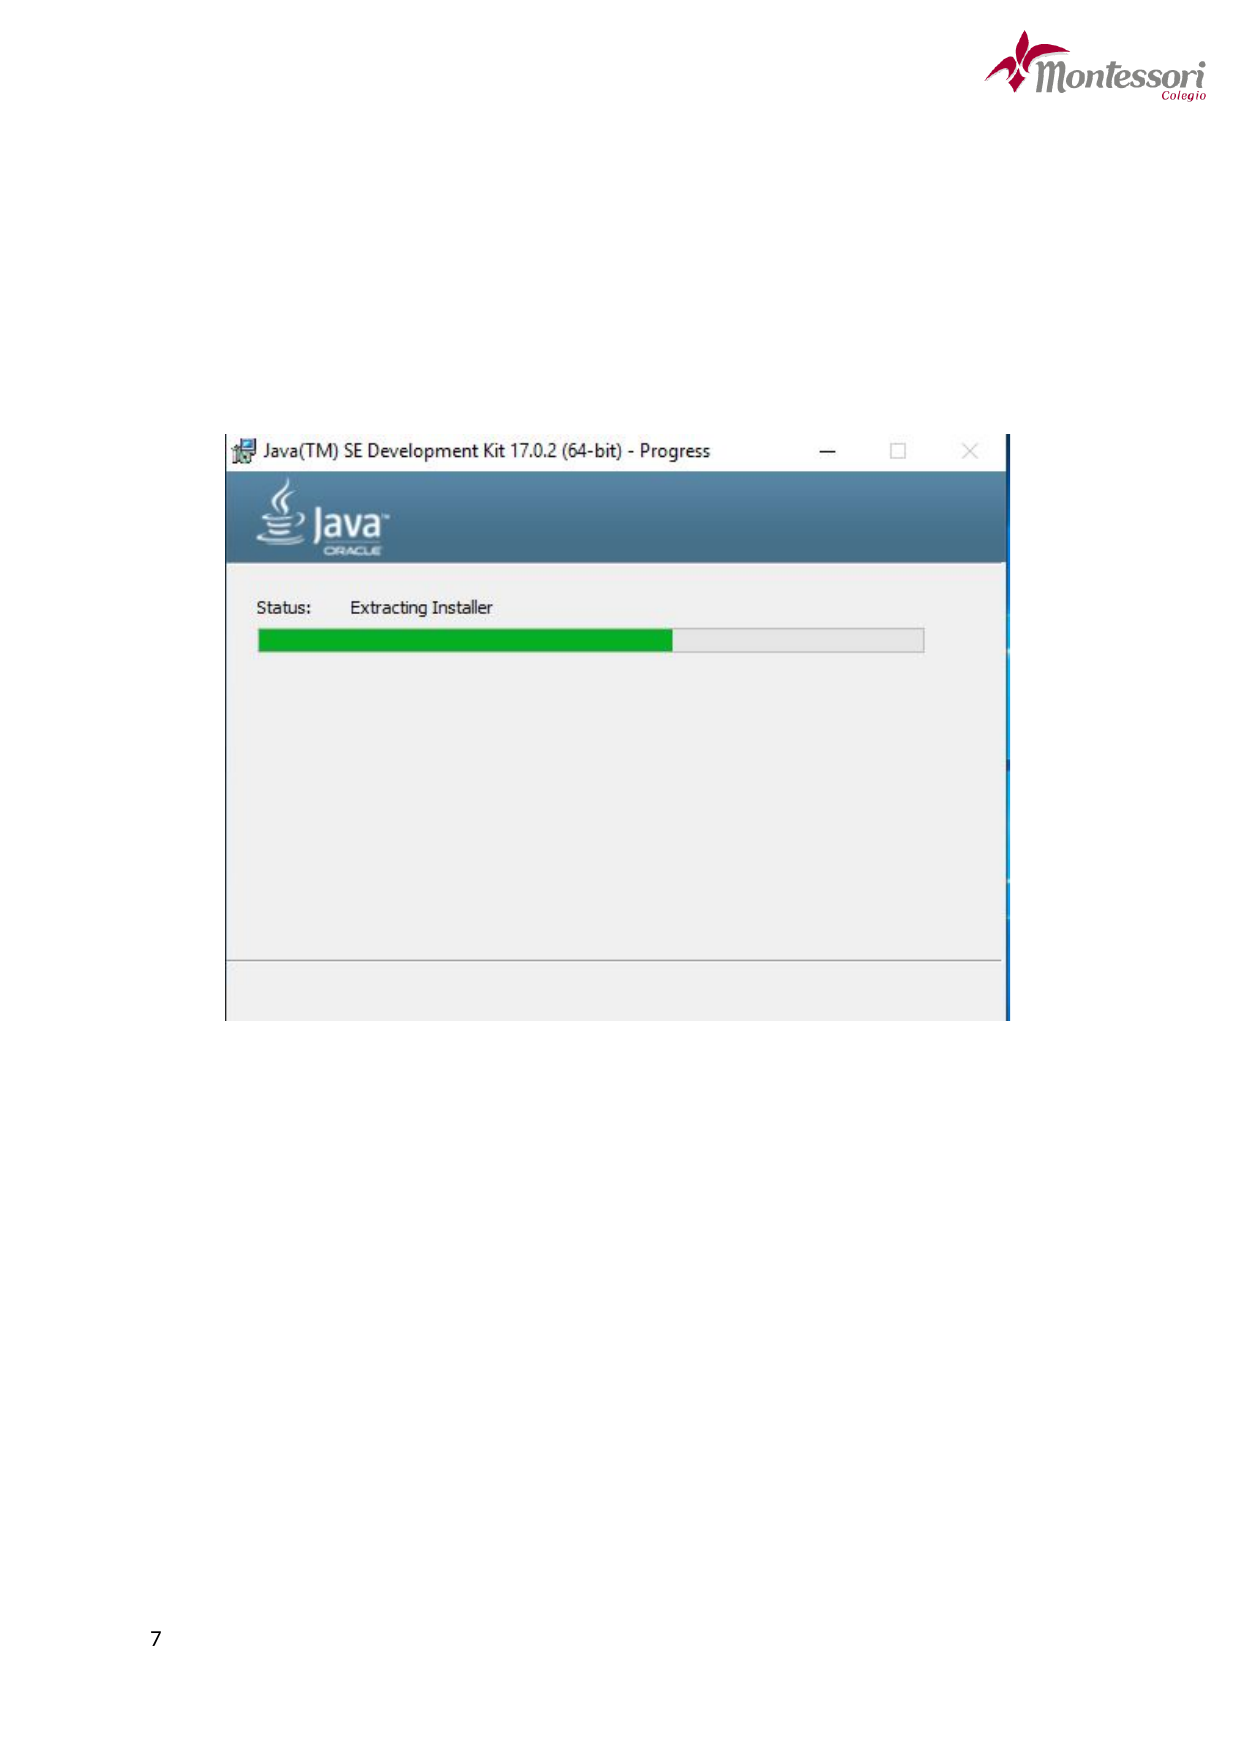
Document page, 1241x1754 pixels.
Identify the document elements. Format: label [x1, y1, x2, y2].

picture [225, 434, 1011, 1021]
picture [981, 29, 1207, 102]
